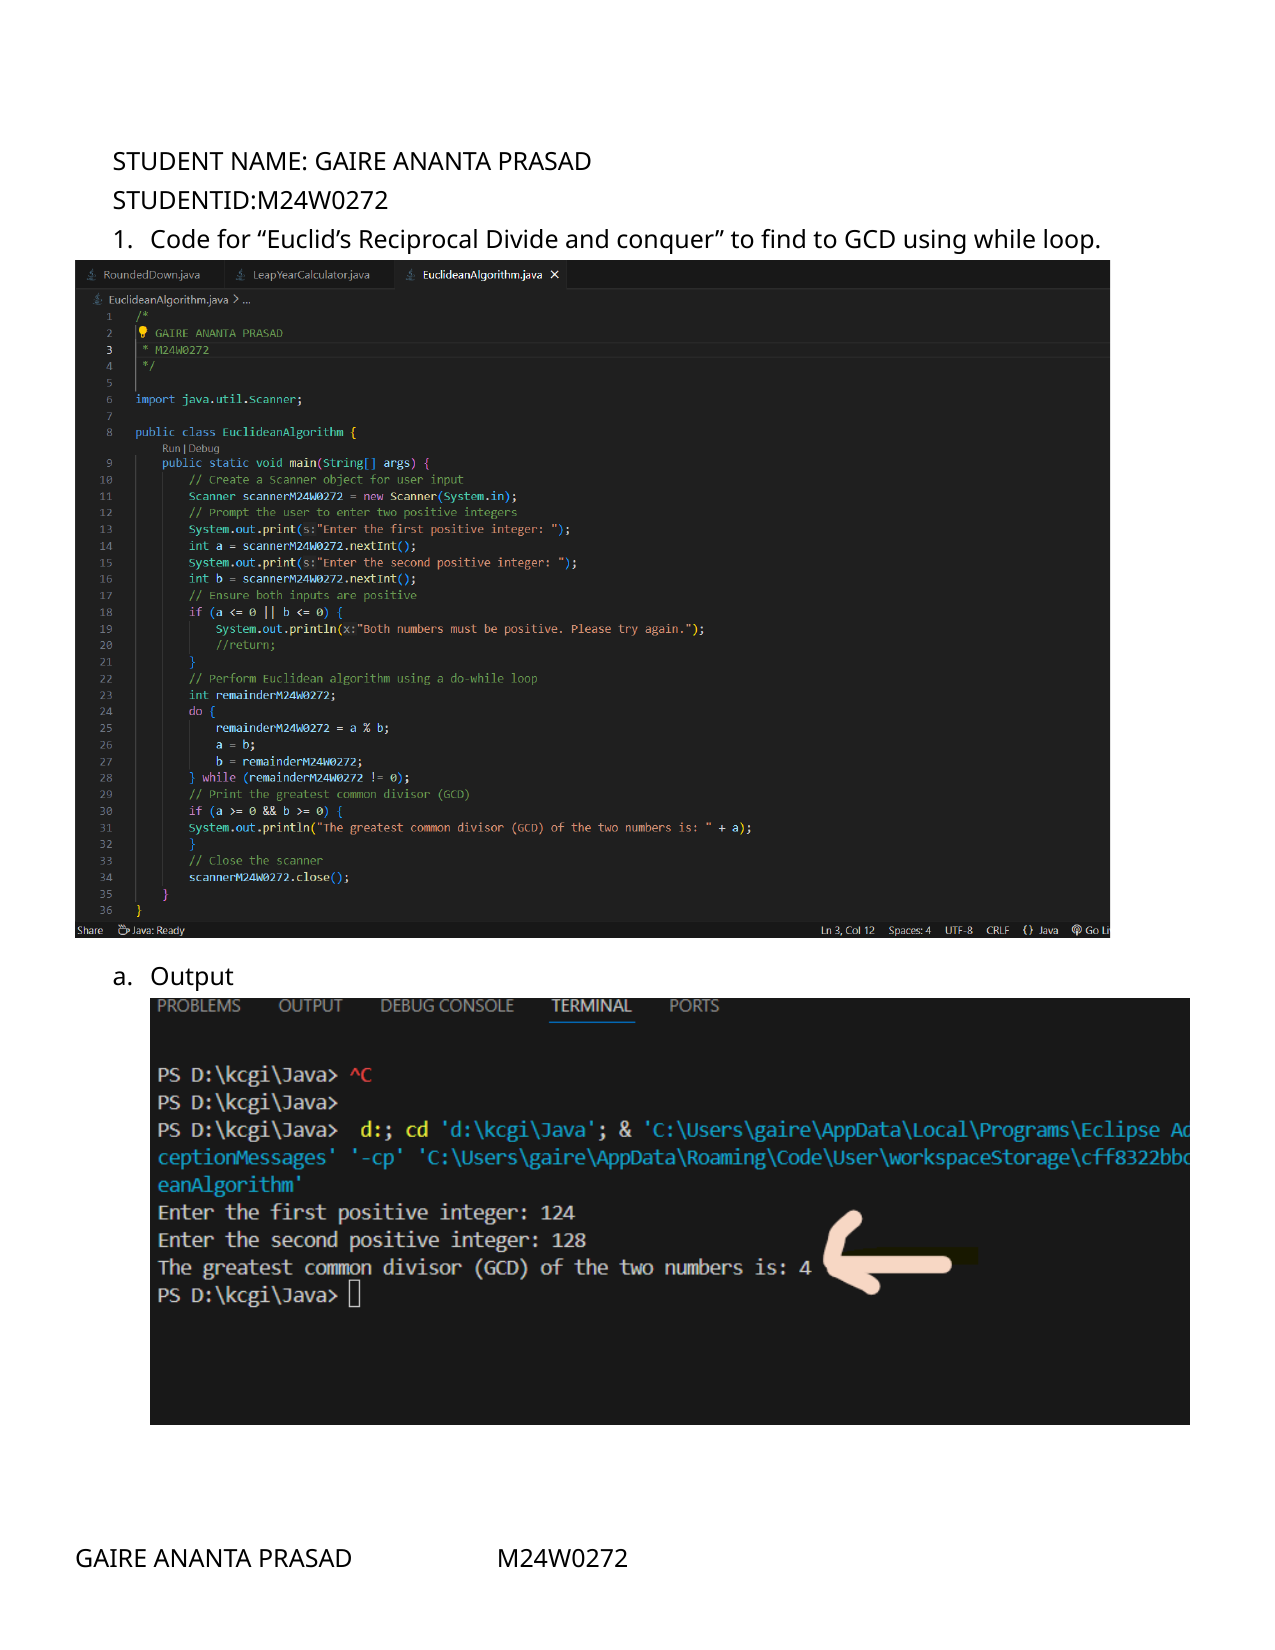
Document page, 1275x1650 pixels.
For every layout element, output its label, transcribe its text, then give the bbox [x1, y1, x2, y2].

list Code for “Euclid’s Reciprocal Divide and conquer” to find to GCD using while loop. [112, 221, 1200, 256]
picture [150, 998, 1190, 1425]
picture [75, 260, 1110, 938]
text STUDENTID:M24W0272 [112, 182, 1200, 216]
list Output [112, 959, 1200, 993]
text STUDENT NAME: GAIRE ANANTA PRASAD [112, 143, 1200, 177]
